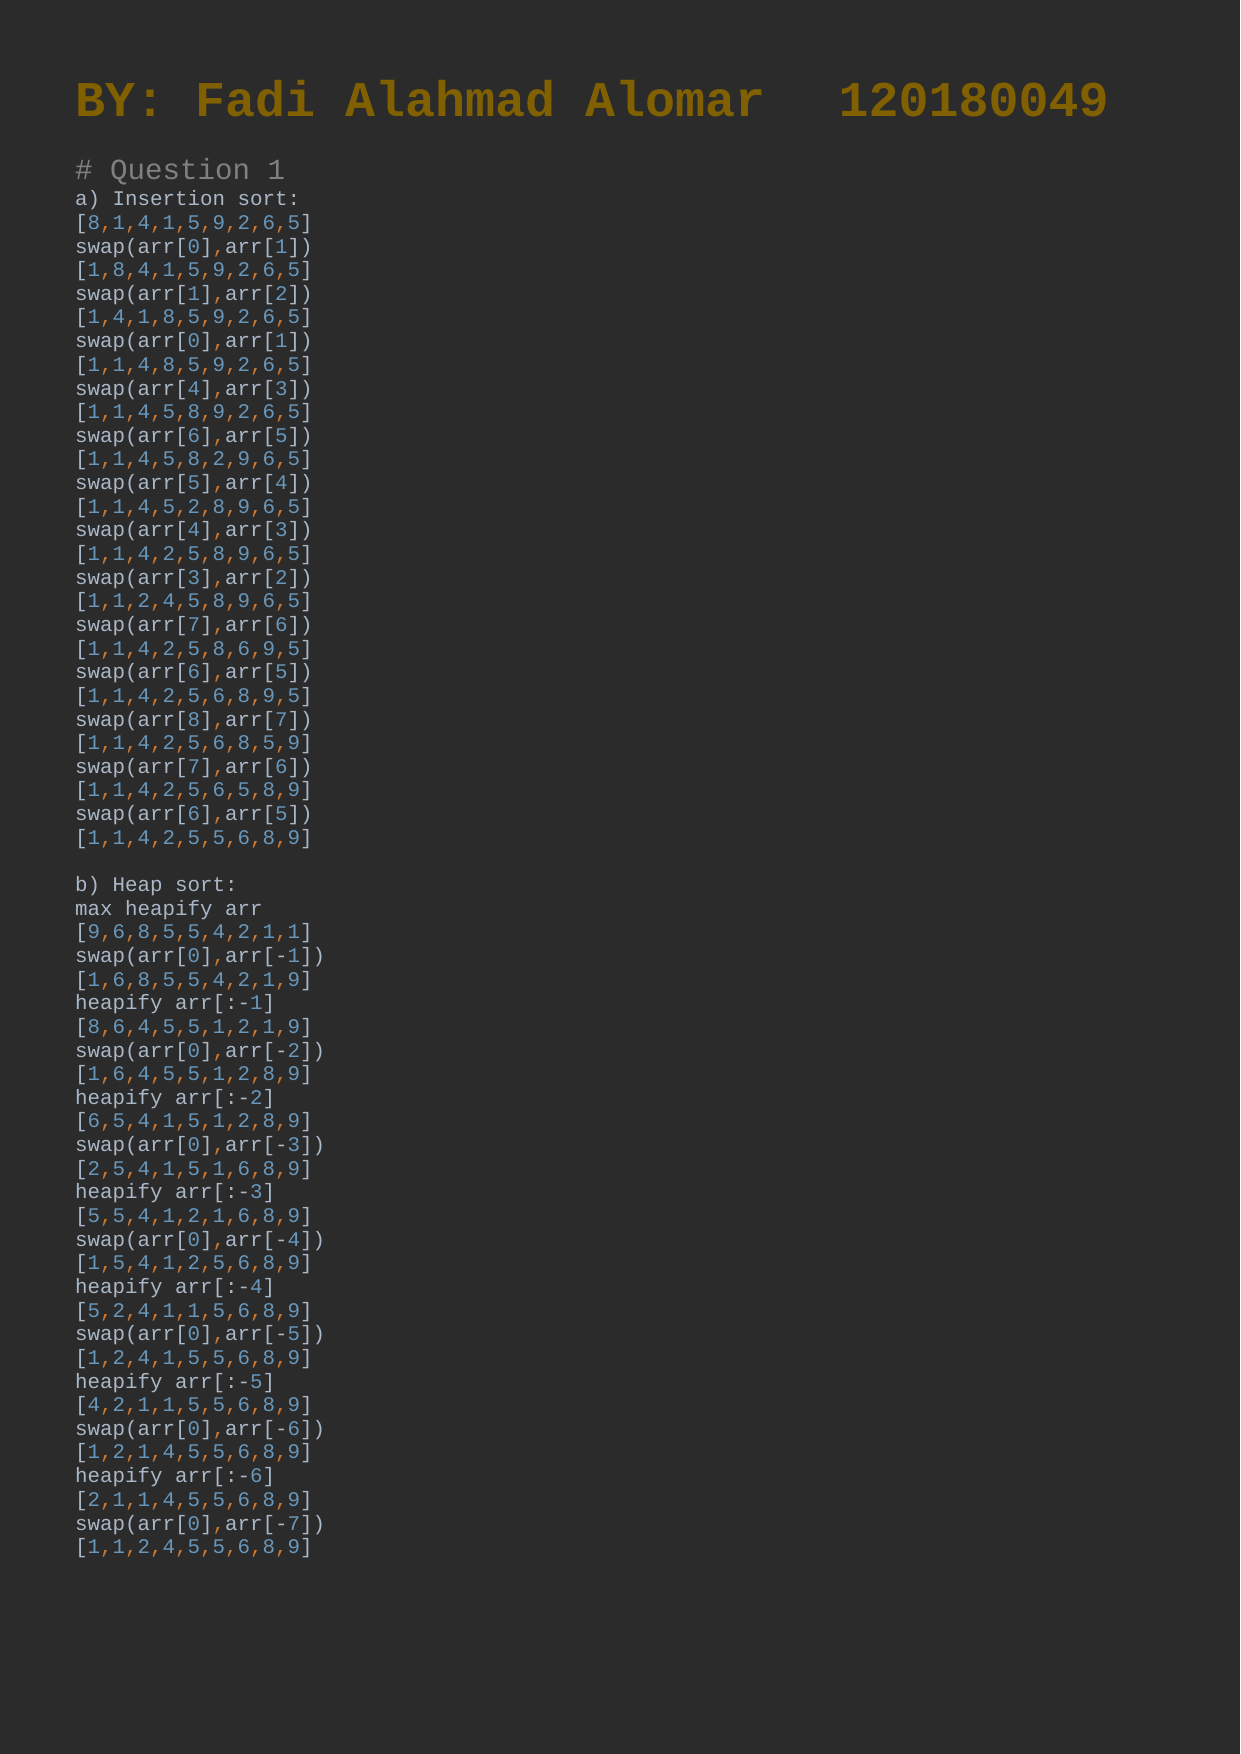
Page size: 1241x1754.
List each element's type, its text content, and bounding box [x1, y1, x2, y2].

text BY: Fadi Alahmad Alomar 120180049 [75, 75, 1165, 132]
text # Question 1 a) Insertion sort: [8,1,4,1,5,9,2,6,5] swap(arr[0],arr[1]) [1,8,4,1,5,9,2,6,5] swap(arr[1],arr[2]) [1,4,1,8,5,9,2,6,5] swap(arr[0],arr[1]) [1,1,4,8,5,9,2,6,5] swap(arr[4],arr[3]) [1,1,4,5,8,9,2,6,5] swap(arr[6],arr[5]) [1,1,4,5,8,2,9,6,5] swap(arr[5],arr[4]) [1,1,4,5,2,8,9,6,5] swap(arr[4],arr[3]) [1,1,4,2,5,8,9,6,5] swap(arr[3],arr[2]) [1,1,2,4,5,8,9,6,5] swap(arr[7],arr[6]) [1,1,4,2,5,8,6,9,5] swap(arr[6],arr[5]) [1,1,4,2,5,6,8,9,5] swap(arr[8],arr[7]) [1,1,4,2,5,6,8,5,9] swap(arr[7],arr[6]) [1,1,4,2,5,6,5,8,9] swap(arr[6],arr[5]) [1,1,4,2,5,5,6,8,9] b) Heap sort: max heapify arr [9,6,8,5,5,4,2,1,1] swap(arr[0],arr[-1]) [1,6,8,5,5,4,2,1,9] heapify arr[:-1] [8,6,4,5,5,1,2,1,9] swap(arr[0],arr[-2]) [1,6,4,5,5,1,2,8,9] heapify arr[:-2] [6,5,4,1,5,1,2,8,9] swap(arr[0],arr[-3]) [2,5,4,1,5,1,6,8,9] heapify arr[:-3] [5,5,4,1,2,1,6,8,9] swap(arr[0],arr[-4]) [1,5,4,1,2,5,6,8,9] heapify arr[:-4] [5,2,4,1,1,5,6,8,9] swap(arr[0],arr[-5]) [1,2,4,1,5,5,6,8,9] heapify arr[:-5] [4,2,1,1,5,5,6,8,9] swap(arr[0],arr[-6]) [1,2,1,4,5,5,6,8,9] heapify arr[:-6] [2,1,1,4,5,5,6,8,9] swap(arr[0],arr[-7]) [1,1,2,4,5,5,6,8,9] [75, 155, 1165, 1611]
